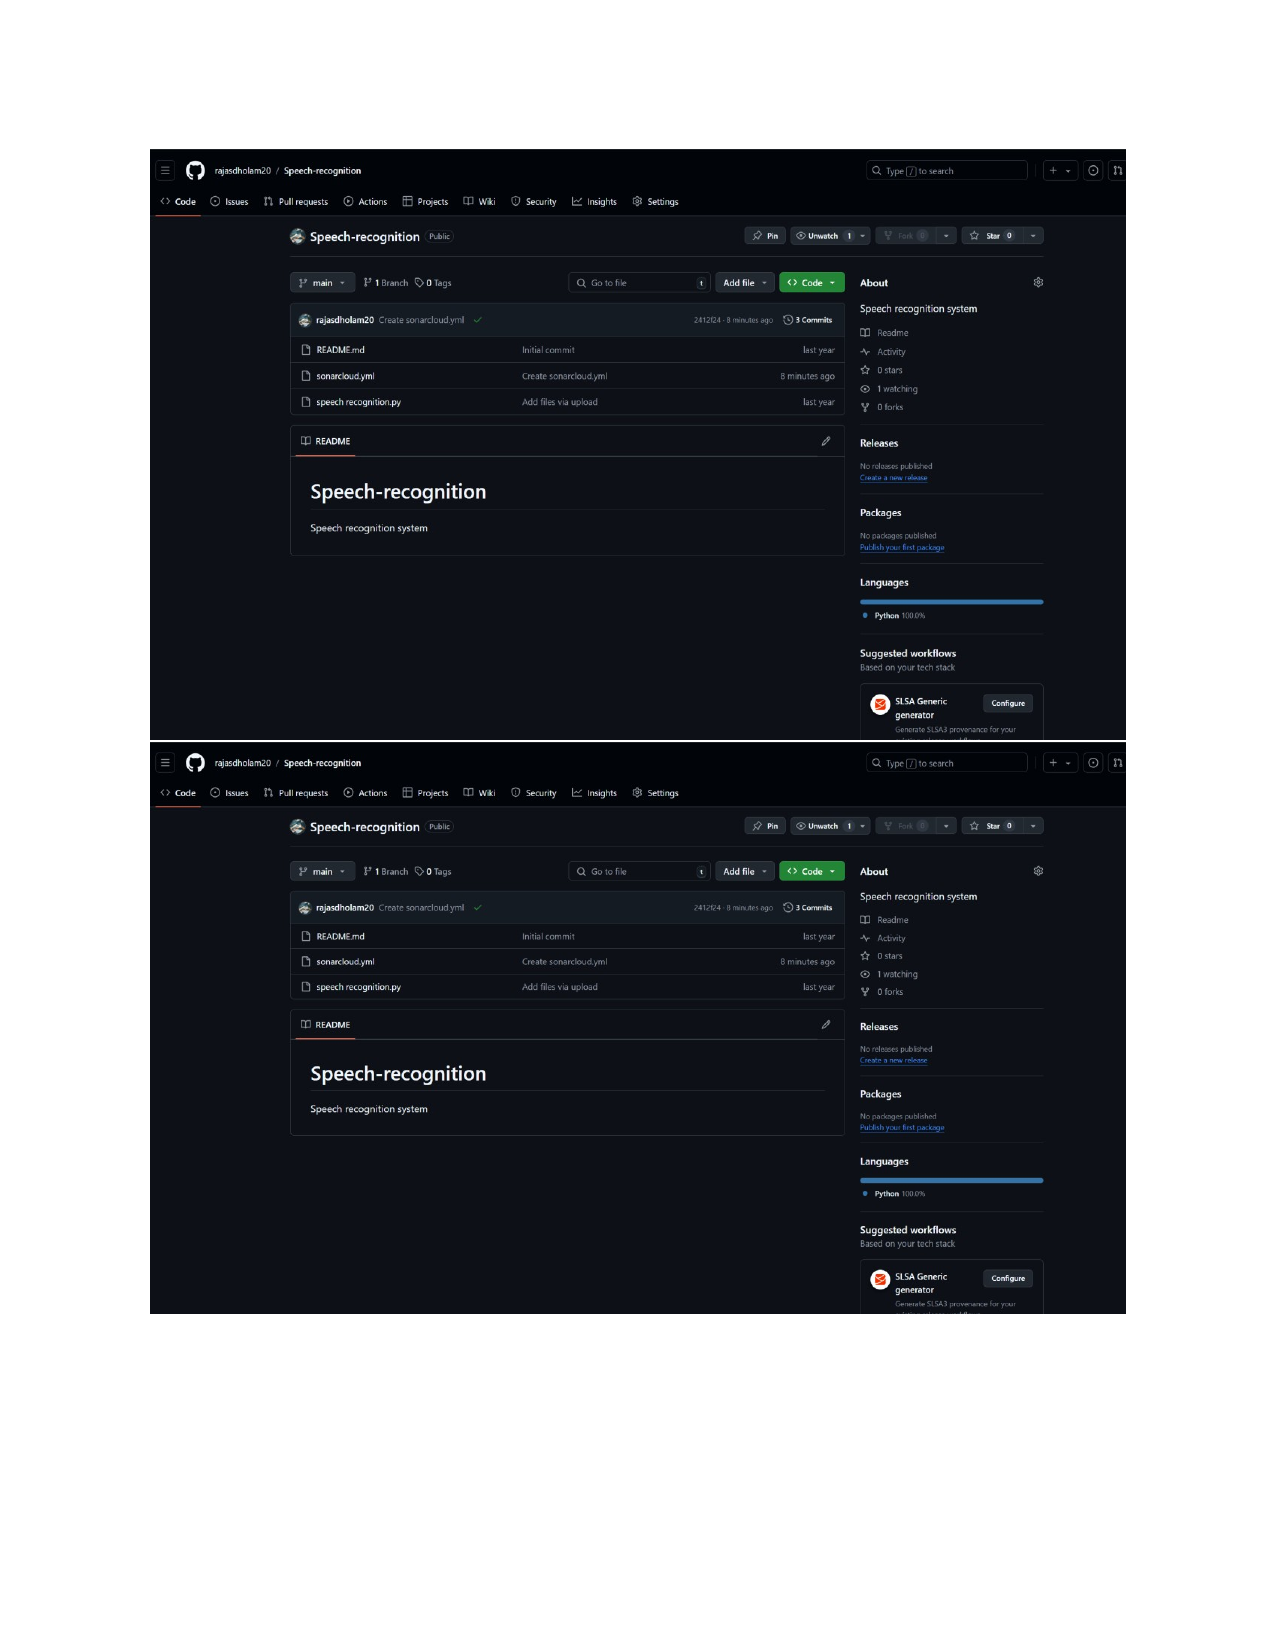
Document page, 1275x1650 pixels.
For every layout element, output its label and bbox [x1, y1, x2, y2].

picture [150, 742, 1126, 1314]
picture [150, 149, 1126, 740]
